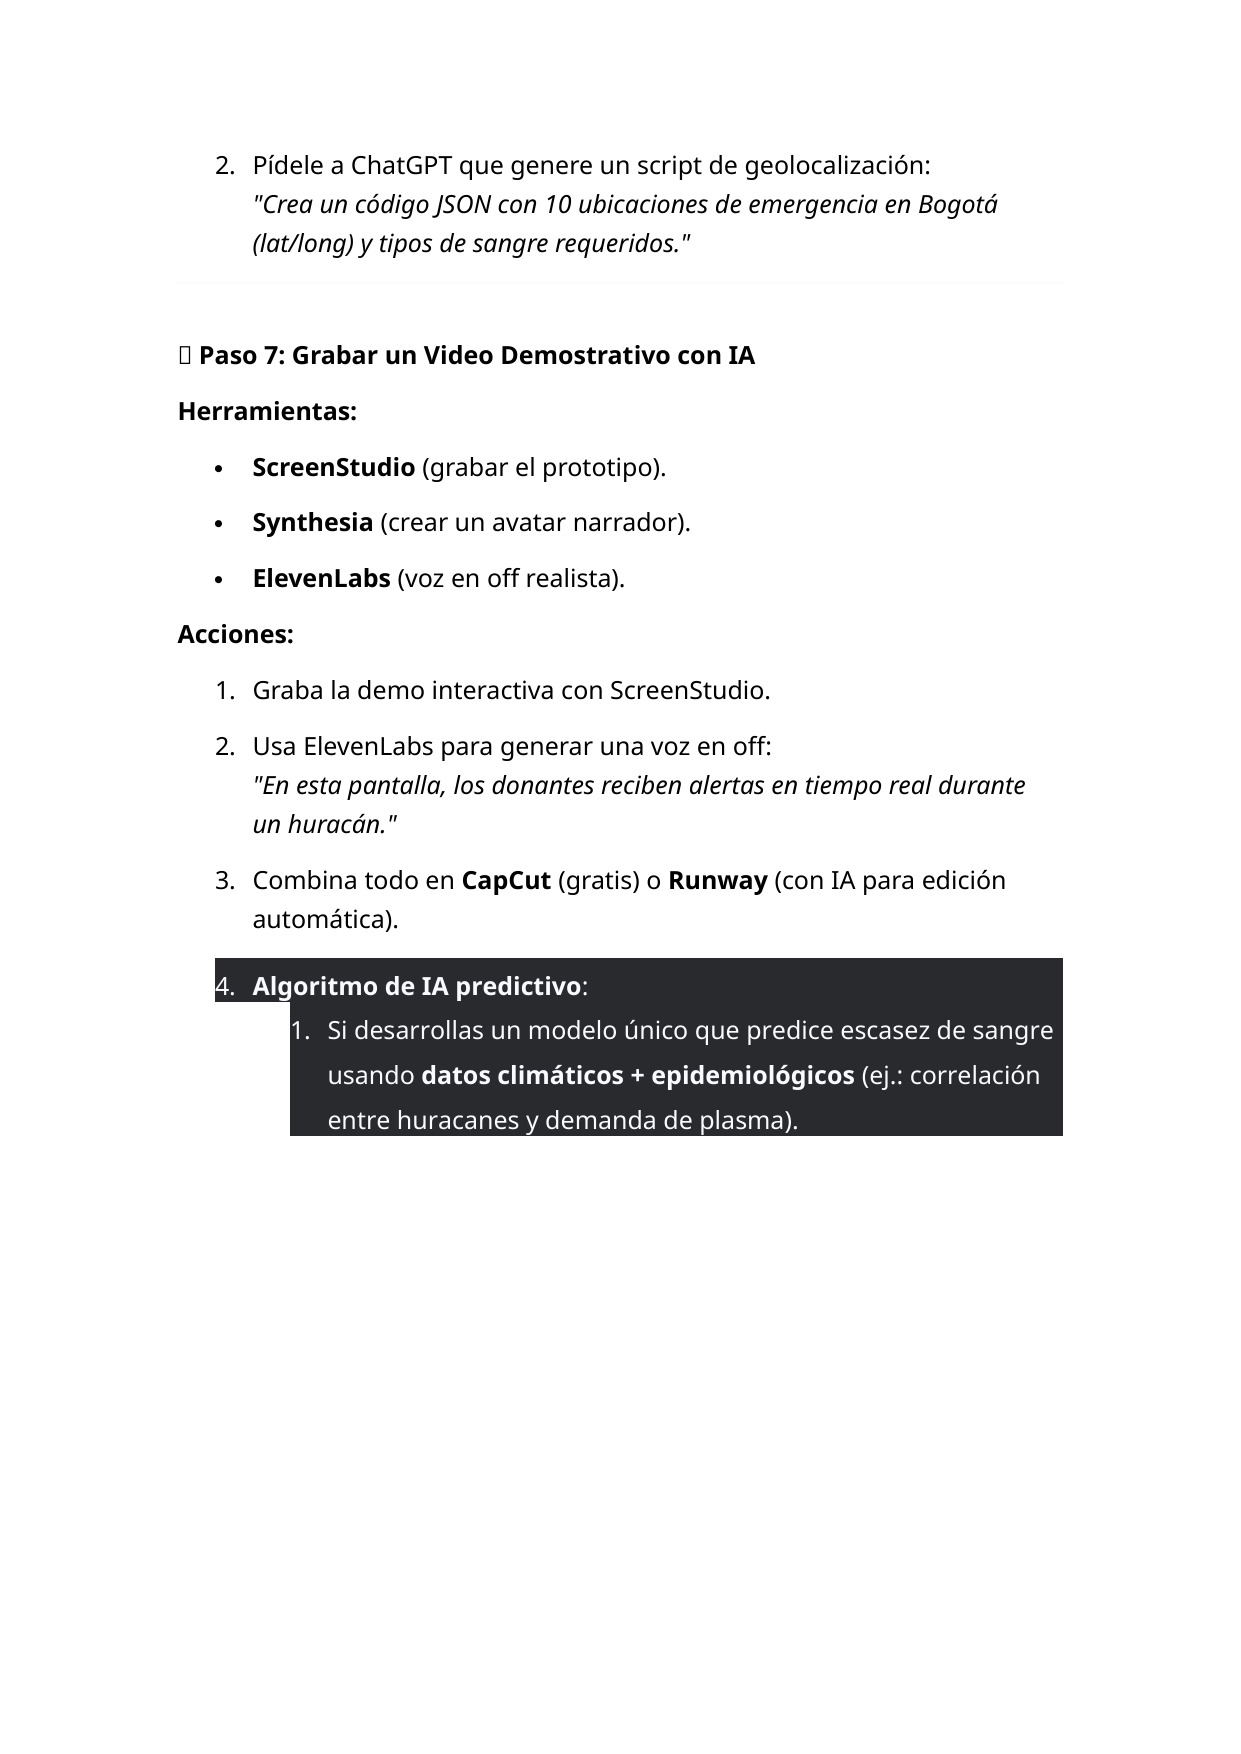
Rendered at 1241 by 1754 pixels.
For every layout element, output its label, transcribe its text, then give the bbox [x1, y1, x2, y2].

list ElevenLabs (voz en off realista). [215, 561, 1063, 595]
list Usa ElevenLabs para generar una voz en off: "En esta pantalla, los donantes reciben alertas en tiempo real durante un huracán." [215, 728, 1063, 841]
text Acciones: [177, 617, 1063, 651]
list ScreenStudio (grabar el prototipo). [215, 449, 1063, 483]
text 🚀 Paso 7: Grabar un Video Demostrativo con IA [177, 338, 1063, 372]
list Combina todo en CapCut (gratis) o Runway (con IA para edición automática). [215, 863, 1063, 936]
list Si desarrollas un modelo único que predice escasez de sangre usando datos climáticos + epidemiológicos (ej.: correlación entre huracanes y demanda de plasma). [290, 1002, 1063, 1136]
text Herramientas: [177, 393, 1063, 427]
list Pídele a ChatGPT que genere un script de geolocalización: "Crea un código JSON con 10 ubicaciones de emergencia en Bogotá (lat/long) y tipos de sangre requeridos." [215, 148, 1063, 260]
list Synthesia (crear un avatar narrador). [215, 505, 1063, 539]
list Algoritmo de IA predictivo: [215, 958, 1063, 1002]
list Graba la demo interactiva con ScreenStudio. [215, 673, 1063, 707]
